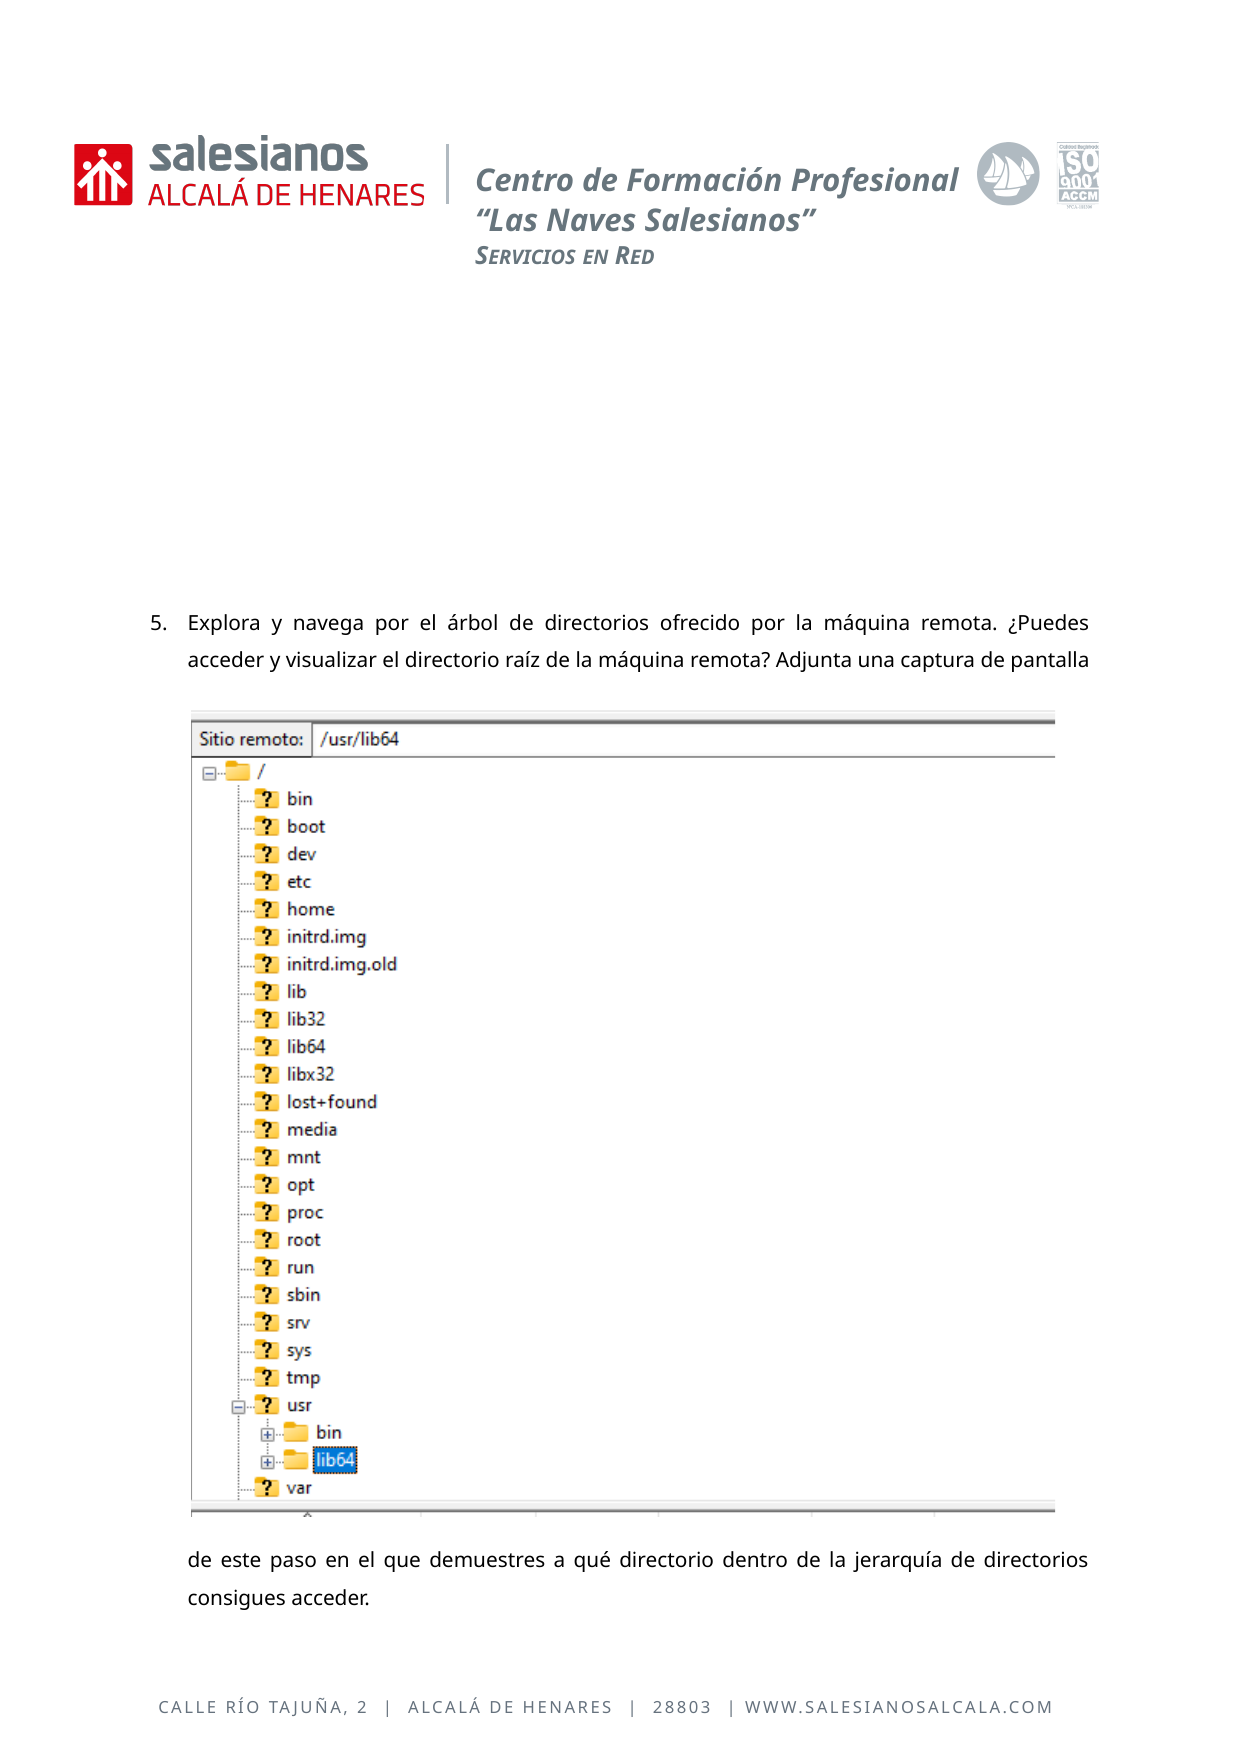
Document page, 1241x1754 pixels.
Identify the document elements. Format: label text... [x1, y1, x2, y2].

picture [1056, 142, 1099, 210]
picture [970, 136, 1042, 207]
picture [72, 135, 428, 206]
picture [189, 709, 1054, 1516]
